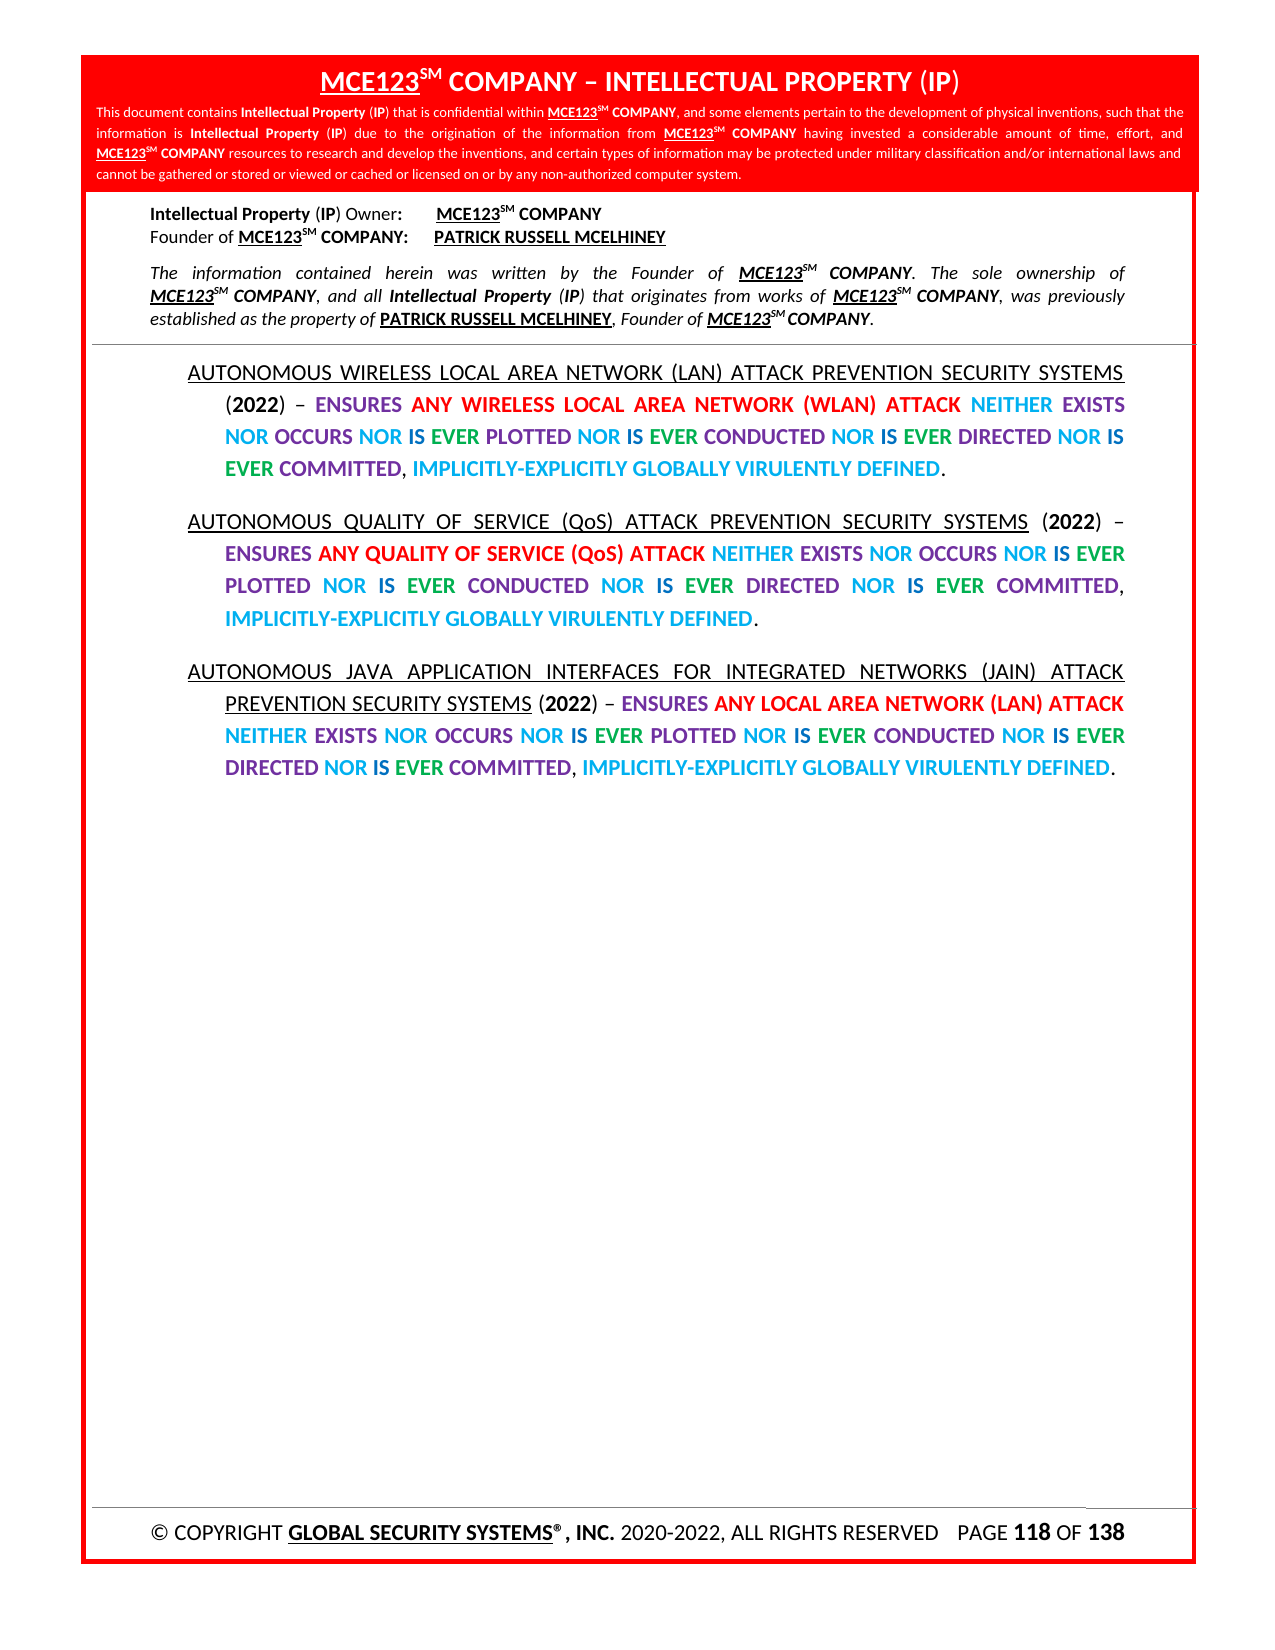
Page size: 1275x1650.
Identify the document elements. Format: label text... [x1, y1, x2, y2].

text AUTONOMOUS JAVA APPLICATION INTERFACES FOR INTEGRATED NETWORKS (JAIN) ATTACK PREVENTION SECURITY SYSTEMS (2022) – ENSURES ANY LOCAL AREA NETWORK (LAN) ATTACK NEITHER EXISTS NOR OCCURS NOR IS EVER PLOTTED NOR IS EVER CONDUCTED NOR IS EVER DIRECTED NOR IS EVER COMMITTED, IMPLICITLY-EXPLICITLY GLOBALLY VIRULENTLY DEFINED. [187, 657, 1125, 681]
text AUTONOMOUS WIRELESS LOCAL AREA NETWORK (LAN) ATTACK PREVENTION SECURITY SYSTEMS (2022) – ENSURES ANY WIRELESS LOCAL AREA NETWORK (WLAN) ATTACK NEITHER EXISTS NOR OCCURS NOR IS EVER PLOTTED NOR IS EVER CONDUCTED NOR IS EVER DIRECTED NOR IS EVER COMMITTED, IMPLICITLY-EXPLICITLY GLOBALLY VIRULENTLY DEFINED. [187, 383, 1125, 482]
text AUTONOMOUS QUALITY OF SERVICE (QoS) ATTACK PREVENTION SECURITY SYSTEMS (2022) – ENSURES ANY QUALITY OF SERVICE (QoS) ATTACK NEITHER EXISTS NOR OCCURS NOR IS EVER PLOTTED NOR IS EVER CONDUCTED NOR IS EVER DIRECTED NOR IS EVER COMMITTED, IMPLICITLY-EXPLICITLY GLOBALLY VIRULENTLY DEFINED. [187, 507, 1125, 632]
text AUTONOMOUS WIRELESS LOCAL AREA NETWORK (LAN) ATTACK PREVENTION SECURITY SYSTEMS (2022) – ENSURES ANY WIRELESS LOCAL AREA NETWORK (WLAN) ATTACK NEITHER EXISTS NOR OCCURS NOR IS EVER PLOTTED NOR IS EVER CONDUCTED NOR IS EVER DIRECTED NOR IS EVER COMMITTED, IMPLICITLY-EXPLICITLY GLOBALLY VIRULENTLY DEFINED. [187, 358, 1125, 382]
text AUTONOMOUS JAVA APPLICATION INTERFACES FOR INTEGRATED NETWORKS (JAIN) ATTACK PREVENTION SECURITY SYSTEMS (2022) – ENSURES ANY LOCAL AREA NETWORK (LAN) ATTACK NEITHER EXISTS NOR OCCURS NOR IS EVER PLOTTED NOR IS EVER CONDUCTED NOR IS EVER DIRECTED NOR IS EVER COMMITTED, IMPLICITLY-EXPLICITLY GLOBALLY VIRULENTLY DEFINED. [187, 682, 1125, 781]
